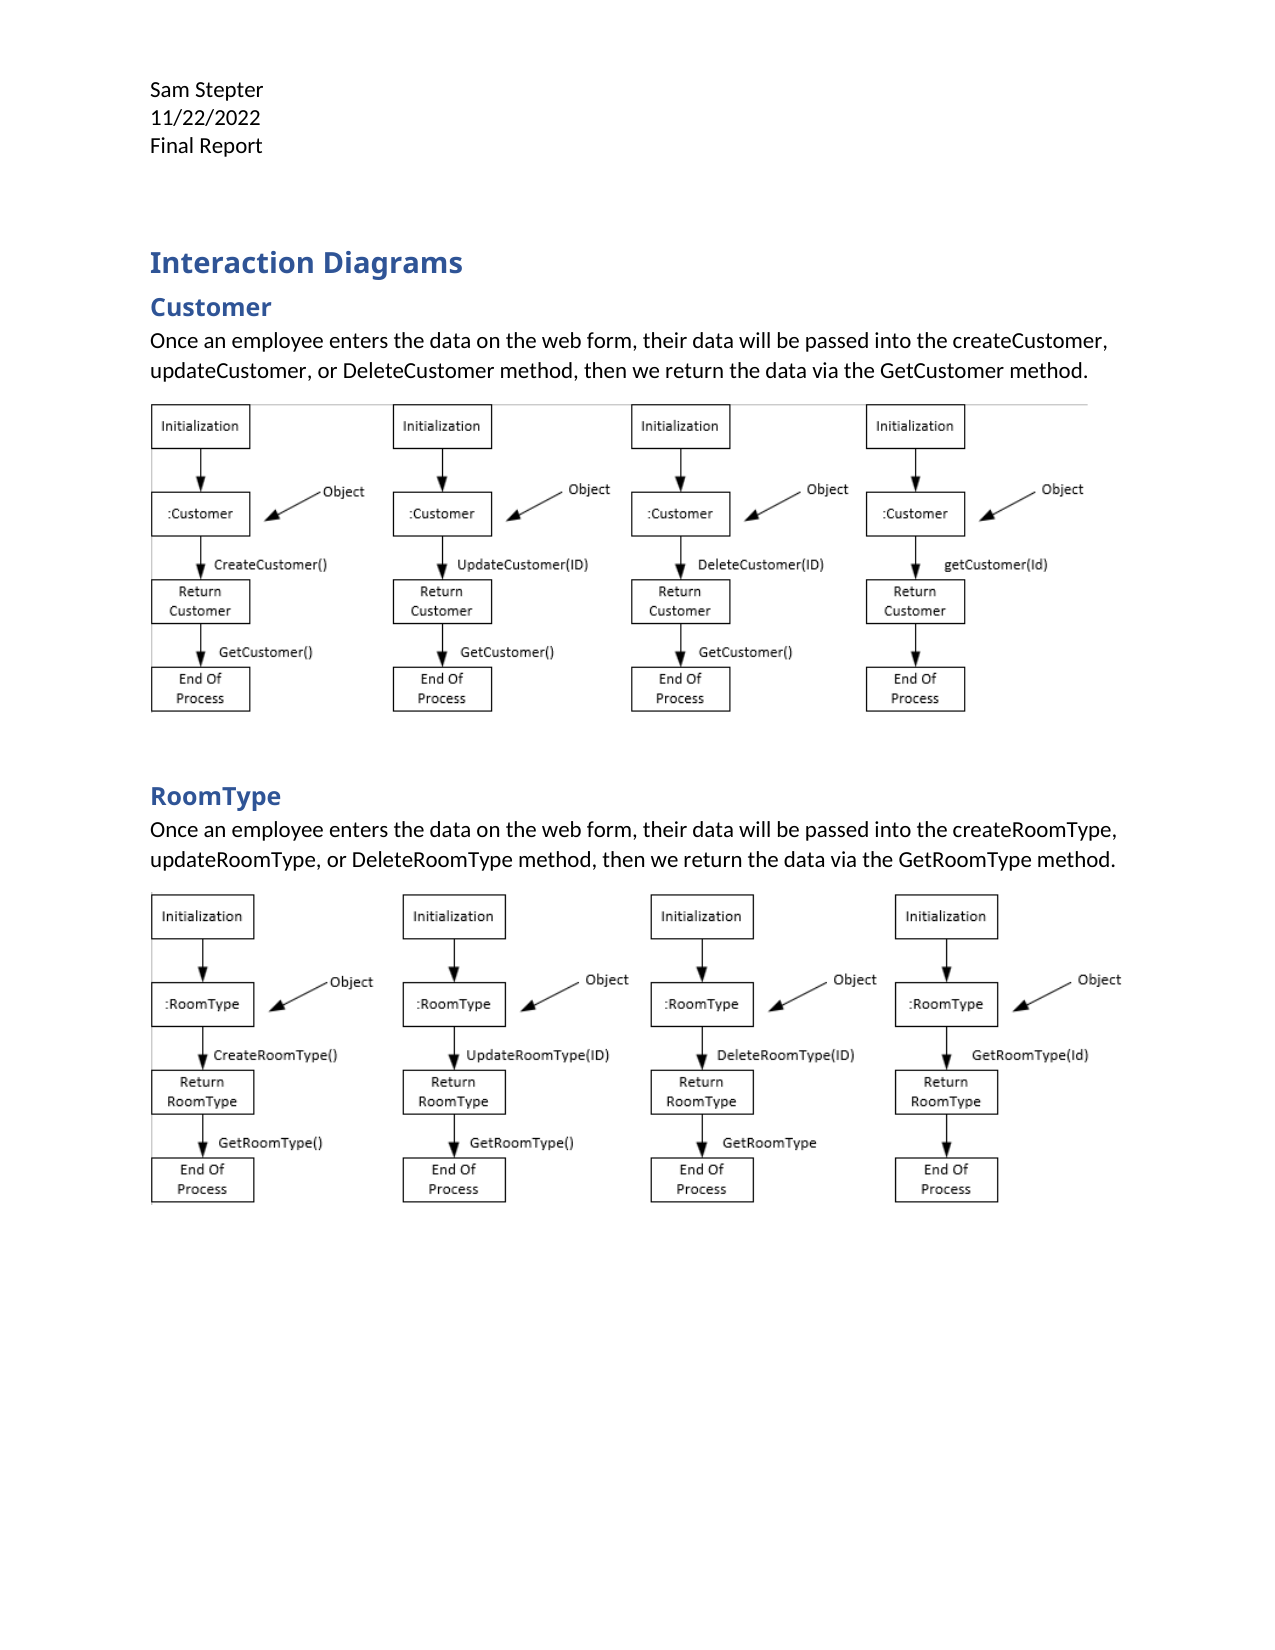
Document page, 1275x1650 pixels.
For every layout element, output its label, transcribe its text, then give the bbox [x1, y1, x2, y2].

picture [150, 892, 1125, 1205]
text Once an employee enters the data on the web form, their data will be passed into the createRoomType, updateRoomType, or DeleteRoomType method, then we return the data via the GetRoomType method. [150, 815, 1125, 873]
subtitle Interaction Diagrams [150, 242, 1125, 282]
text Once an employee enters the data on the web form, their data will be passed into the createCustomer, updateCustomer, or DeleteCustomer method, then we return the data via the GetCustomer method. [150, 326, 1125, 384]
subtitle RoomType [150, 778, 1125, 812]
picture [150, 403, 1088, 713]
subtitle Customer [150, 289, 1125, 323]
